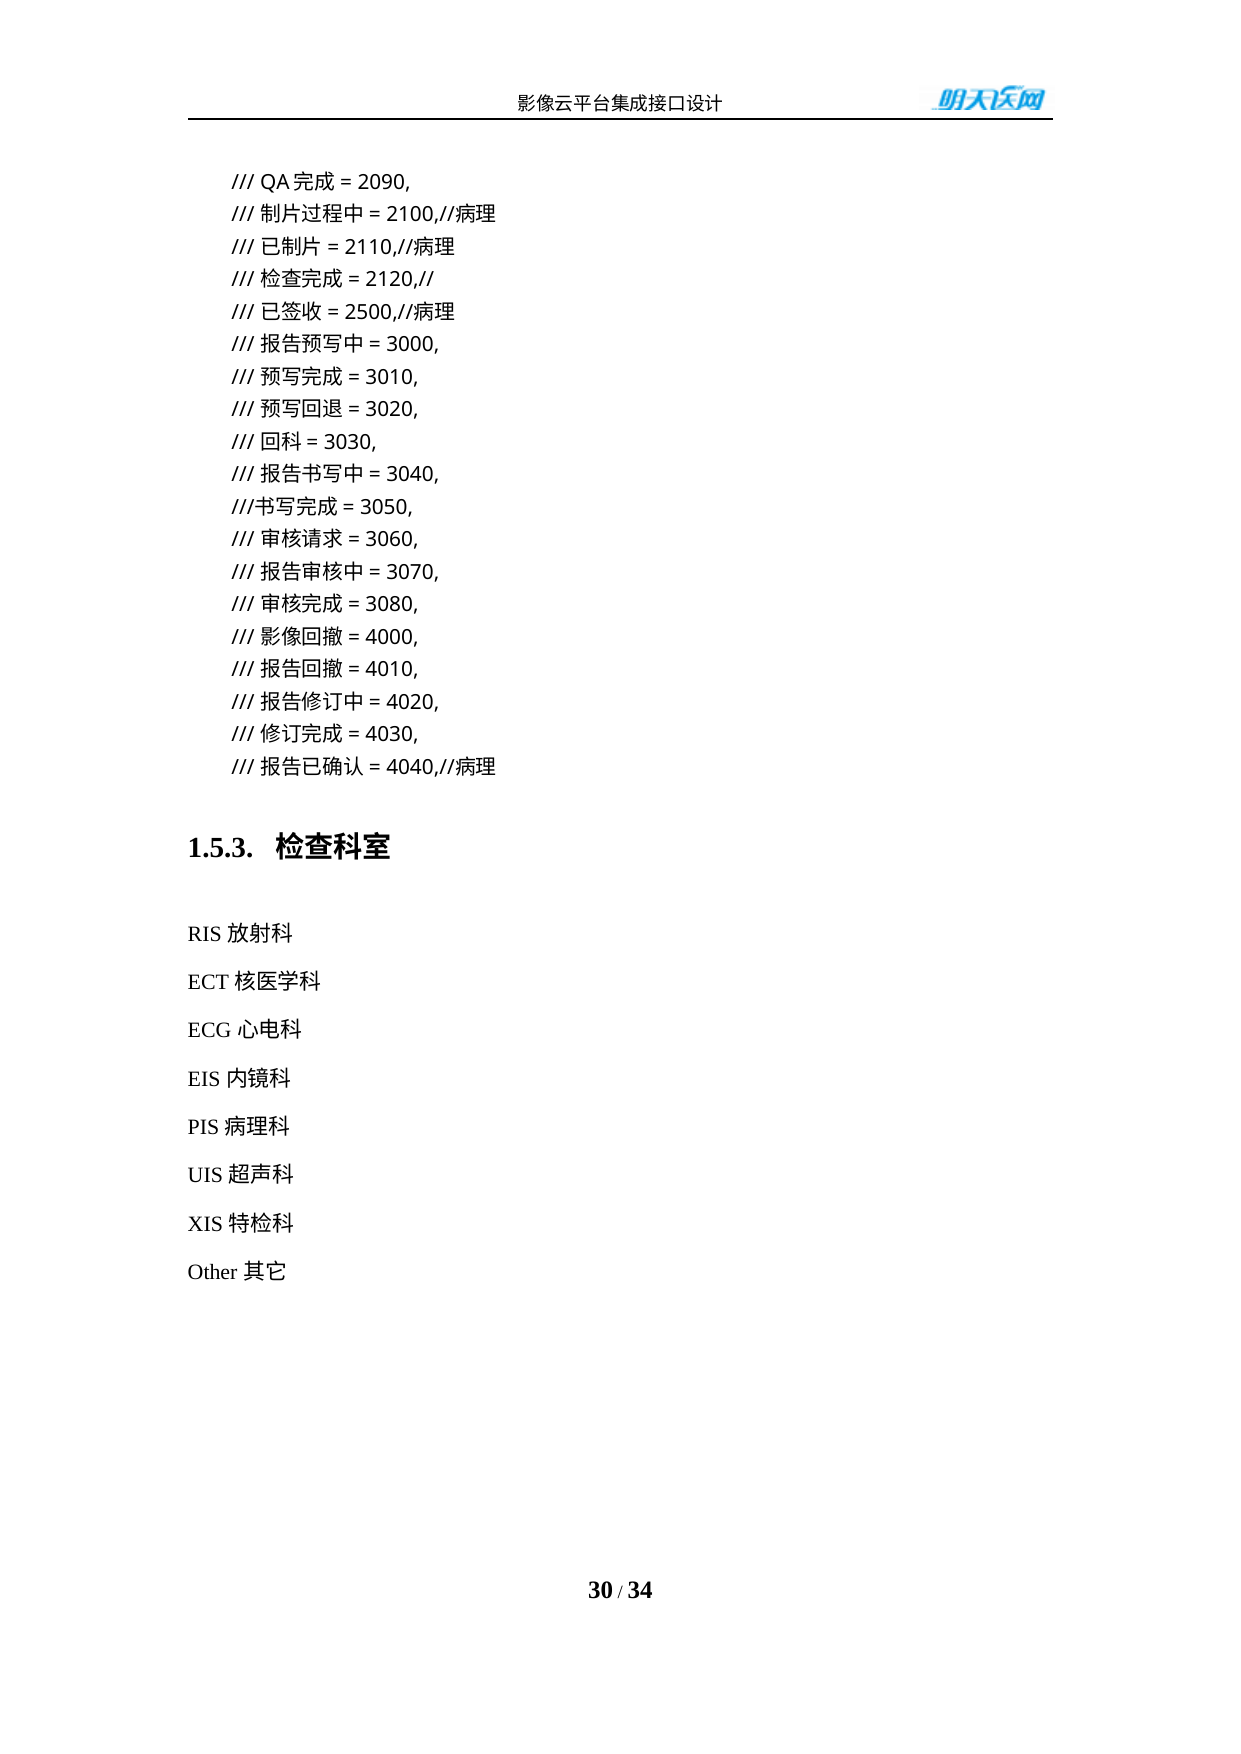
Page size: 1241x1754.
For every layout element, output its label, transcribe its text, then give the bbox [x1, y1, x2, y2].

text /// 预写回退 = 3020, [187, 391, 1053, 424]
text UIS 超声科 [187, 1157, 1053, 1189]
text /// 修订完成 = 4030, [187, 716, 1053, 749]
text Other 其它 [187, 1253, 1053, 1286]
text XIS 特检科 [187, 1205, 1053, 1238]
text /// 已签收 = 2500,//病理 [187, 294, 1053, 326]
text /// 报告审核中 = 3070, [187, 554, 1053, 586]
picture [918, 85, 1055, 110]
text /// 报告修订中 = 4020, [187, 684, 1053, 716]
text ECT 核医学科 [187, 963, 1053, 996]
text /// 报告预写中 = 3000, [187, 326, 1053, 359]
text /// 回科 = 3030, [187, 424, 1053, 456]
text /// 报告书写中 = 3040, [187, 456, 1053, 489]
text /// 报告已确认 = 4040,//病理 [187, 749, 1053, 781]
text /// 影像回撤 = 4000, [187, 619, 1053, 651]
subtitle 检查科室 [187, 813, 1053, 878]
text RIS 放射科 [187, 915, 1053, 948]
text /// 审核请求 = 3060, [187, 521, 1053, 554]
text /// 审核完成 = 3080, [187, 586, 1053, 619]
text ECG 心电科 [187, 1012, 1053, 1044]
text /// 预写完成 = 3010, [187, 359, 1053, 391]
text ///书写完成 = 3050, [187, 489, 1053, 521]
text /// 已制片 = 2110,//病理 [187, 229, 1053, 261]
text PIS 病理科 [187, 1108, 1053, 1141]
text /// 制片过程中 = 2100,//病理 [187, 196, 1053, 229]
text /// 检查完成 = 2120,// [187, 261, 1053, 294]
text /// 报告回撤 = 4010, [187, 651, 1053, 684]
text /// QA完成 = 2090, [187, 164, 1053, 196]
text EIS 内镜科 [187, 1060, 1053, 1093]
